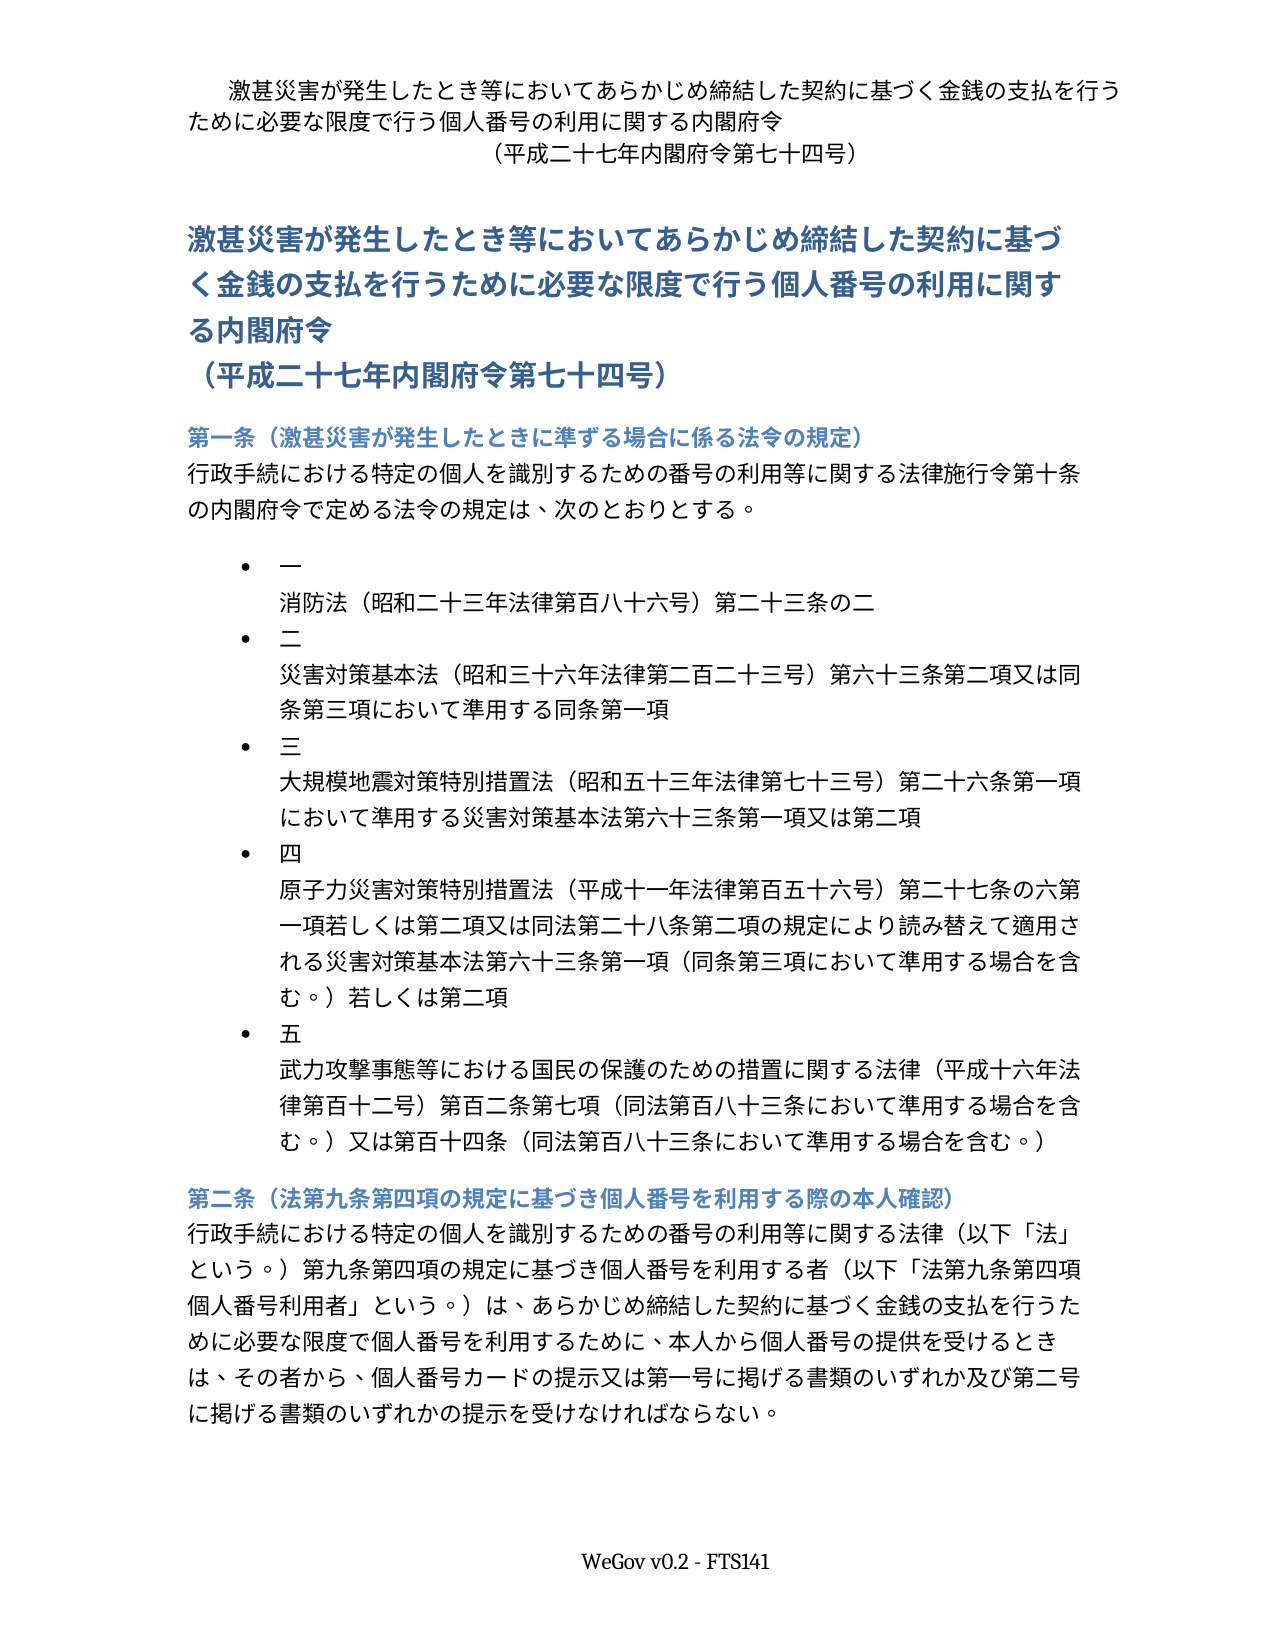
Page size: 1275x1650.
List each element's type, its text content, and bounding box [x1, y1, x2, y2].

subtitle 第一条（激甚災害が発生したときに準ずる場合に係る法令の規定） [187, 422, 1087, 453]
text 行政手続における特定の個人を識別するための番号の利用等に関する法律施行令第十条の内閣府令で定める法令の規定は、次のとおりとする。 [187, 458, 1087, 525]
list 三 大規模地震対策特別措置法（昭和五十三年法律第七十三号）第二十六条第一項において準用する災害対策基本法第六十三条第一項又は第二項 [242, 730, 1087, 833]
subtitle 第二条（法第九条第四項の規定に基づき個人番号を利用する際の本人確認） [187, 1182, 1087, 1214]
list 二 災害対策基本法（昭和三十六年法律第二百二十三号）第六十三条第二項又は同条第三項において準用する同条第一項 [242, 623, 1087, 726]
subtitle 激甚災害が発生したとき等においてあらかじめ締結した契約に基づく金銭の支払を行うために必要な限度で行う個人番号の利用に関する内閣府令 （平成二十七年内閣府令第七十四号） [187, 219, 1087, 395]
list 五 武力攻撃事態等における国民の保護のための措置に関する法律（平成十六年法律第百十二号）第百二条第七項（同法第百八十三条において準用する場合を含む。）又は第百十四条（同法第百八十三条において準用する場合を含む。） [242, 1018, 1087, 1157]
list 四 原子力災害対策特別措置法（平成十一年法律第百五十六号）第二十七条の六第一項若しくは第二項又は同法第二十八条第二項の規定により読み替えて適用される災害対策基本法第六十三条第一項（同条第三項において準用する場合を含む。）若しくは第二項 [242, 838, 1087, 1013]
list 一 消防法（昭和二十三年法律第百八十六号）第二十三条の二 [242, 551, 1087, 618]
